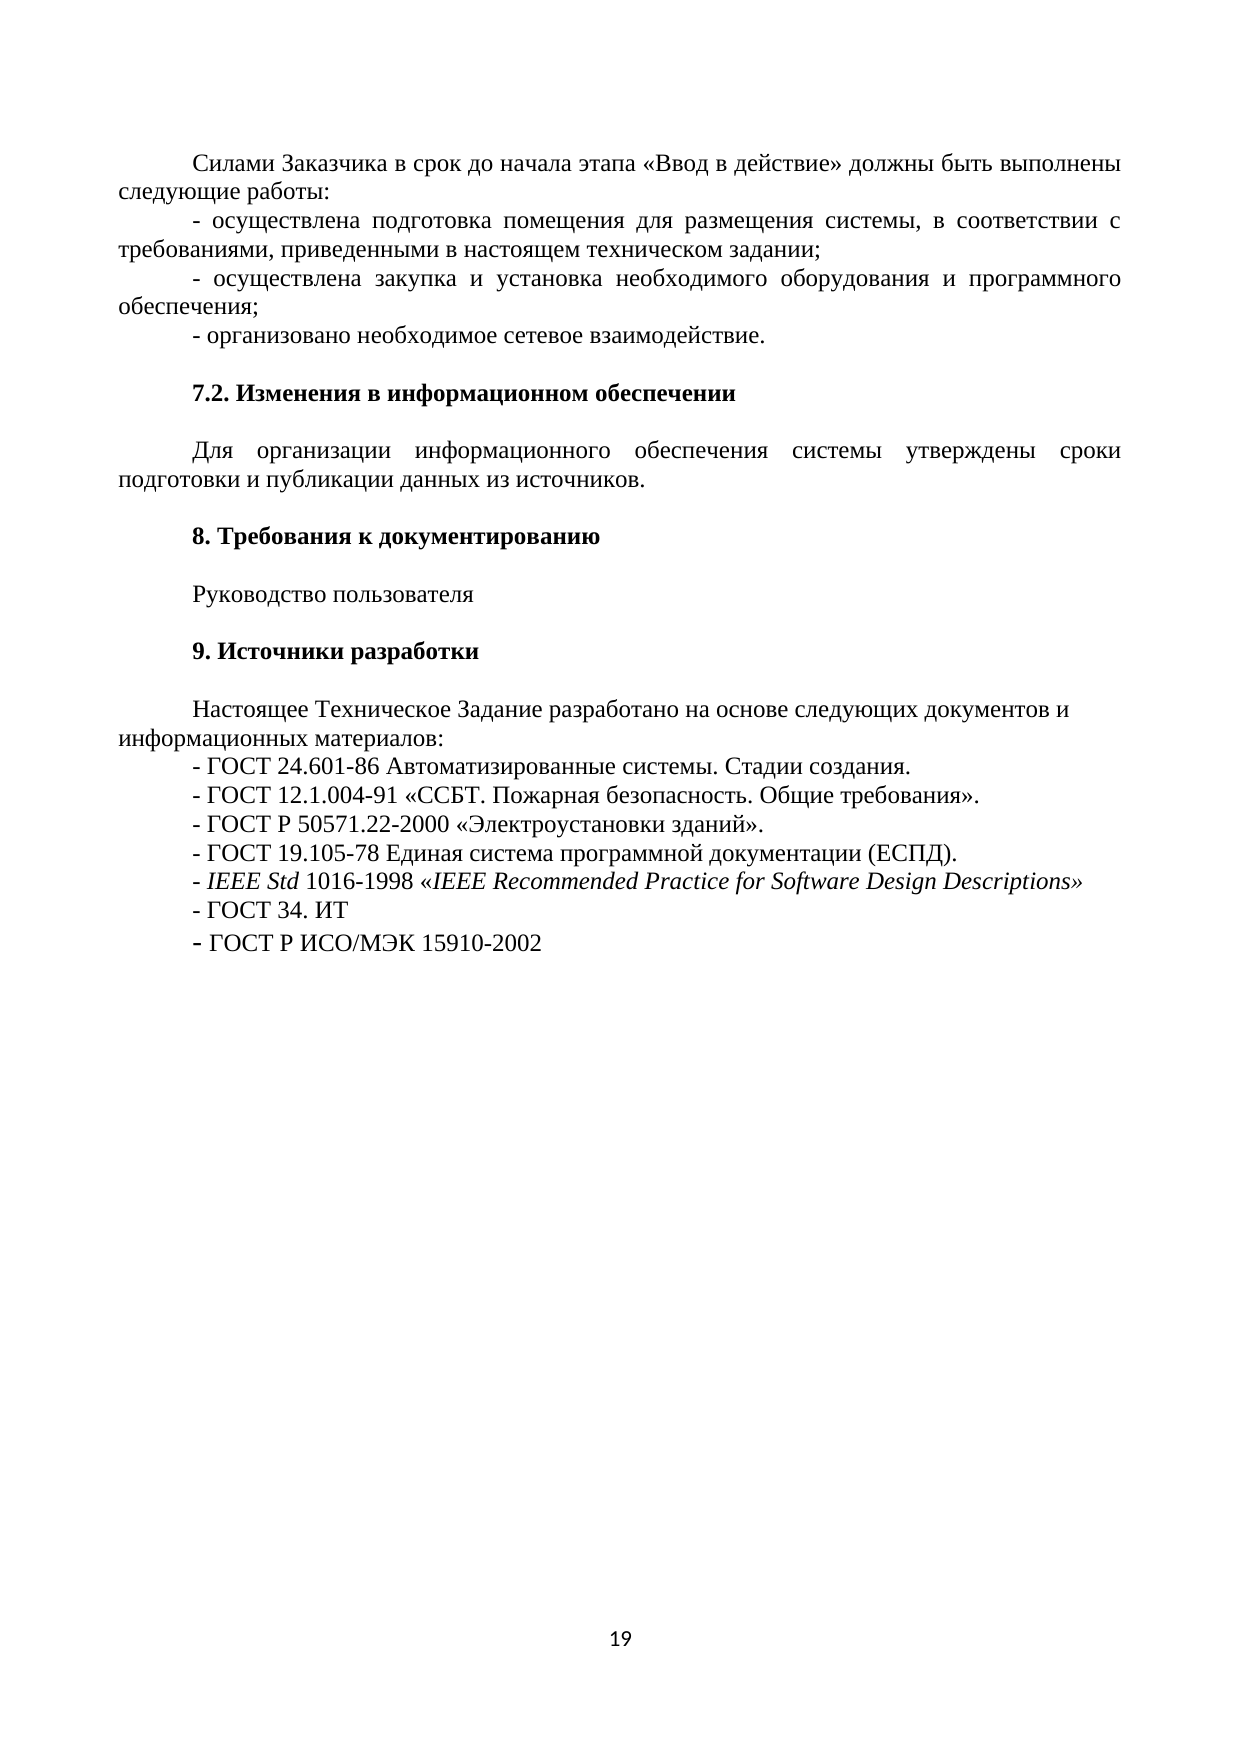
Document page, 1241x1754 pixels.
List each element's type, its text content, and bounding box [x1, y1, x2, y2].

text Настоящее Техническое Задание разработано на основе следующих документов и информационных материалов: [118, 694, 1122, 751]
text - ГОСТ 24.601-86 Автоматизированные системы. Стадии создания. [118, 751, 1122, 780]
text - ГОСТ Р ИСО/МЭК 15910-2002 [118, 924, 1122, 957]
text - IEEE Std 1016-1998 «IEEE Recommended Practice for Software Design Descriptions» [118, 866, 1122, 895]
text Руководство пользователя [118, 579, 1122, 608]
text - осуществлена закупка и установка необходимого оборудования и программного обеспечения; [118, 263, 1122, 320]
text Силами Заказчика в срок до начала этапа «Ввод в действие» должны быть выполнены следующие работы: [118, 148, 1122, 205]
text - ГОСТ 19.105-78 Единая система программной документации (ЕСПД). [118, 838, 1122, 866]
text 8. Требования к документированию [192, 493, 1122, 550]
text 7.2. Изменения в информационном обеспечении [192, 349, 1122, 406]
text - осуществлена подготовка помещения для размещения системы, в соответствии с требованиями, приведенными в настоящем техническом задании; [118, 205, 1122, 263]
text Для организации информационного обеспечения системы утверждены сроки подготовки и публикации данных из источников. [118, 435, 1122, 493]
text - ГОСТ 34. ИТ [118, 895, 1122, 924]
text - организовано необходимое сетевое взаимодействие. [192, 320, 1122, 349]
text - ГОСТ Р 50571.22-2000 «Электроустановки зданий». [118, 809, 1122, 838]
text 9. Источники разработки [118, 636, 1122, 665]
text - ГОСТ 12.1.004-91 «ССБТ. Пожарная безопасность. Общие требования». [118, 780, 1122, 809]
